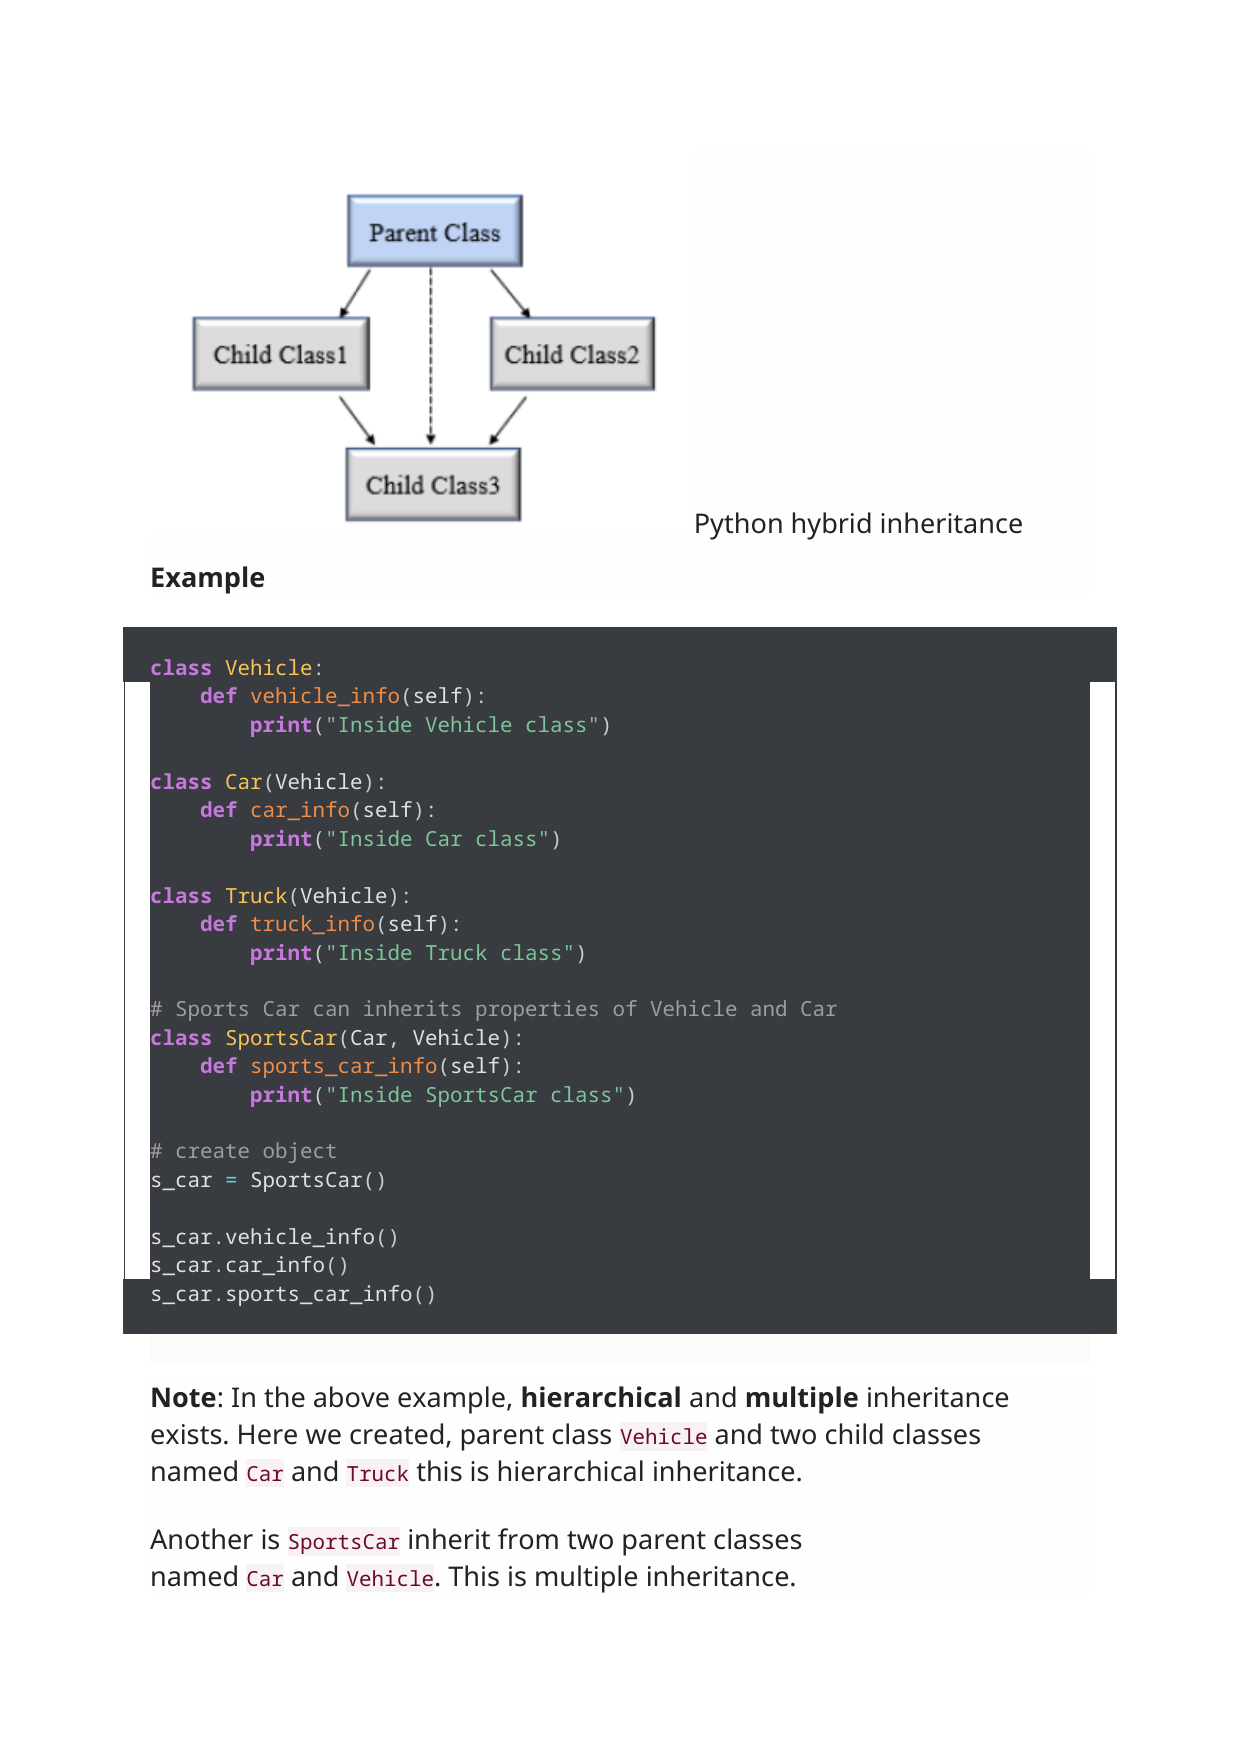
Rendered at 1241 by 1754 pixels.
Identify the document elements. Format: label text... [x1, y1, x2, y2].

text print("Inside SportsCar class") [150, 1080, 1090, 1108]
text s_car = SportsCar() [150, 1165, 1090, 1193]
text Another is SportsCar inherit from two parent classes named Car and Vehicle. This is multiple inheritance. [150, 1520, 1090, 1594]
text class Car(Vehicle): [150, 767, 1090, 795]
text s_car.sports_car_info() [125, 1252, 1115, 1332]
text Example [150, 558, 1090, 595]
text # Sports Car can inherits properties of Vehicle and Car [150, 994, 1090, 1023]
text print("Inside Car class") [150, 824, 1090, 852]
text Note: In the above example, hierarchical and multiple inheritance exists. Here we created, parent class Vehicle and two child classes named Car and Truck this is hierarchical inheritance. [150, 1378, 1090, 1489]
text def car_info(self): [150, 795, 1090, 824]
text s_car.vehicle_info() [150, 1222, 1090, 1250]
text # create object [150, 1137, 1090, 1165]
text def sports_car_info(self): [150, 1051, 1090, 1080]
text class Vehicle: [125, 628, 1115, 682]
text print("Inside Truck class") [150, 938, 1090, 966]
text class SportsCar(Car, Vehicle): [150, 1023, 1090, 1051]
picture [150, 150, 694, 534]
text class Truck(Vehicle): [150, 881, 1090, 909]
text def truck_info(self): [150, 909, 1090, 938]
text def vehicle_info(self): [150, 682, 1090, 710]
text print("Inside Vehicle class") [150, 710, 1090, 738]
